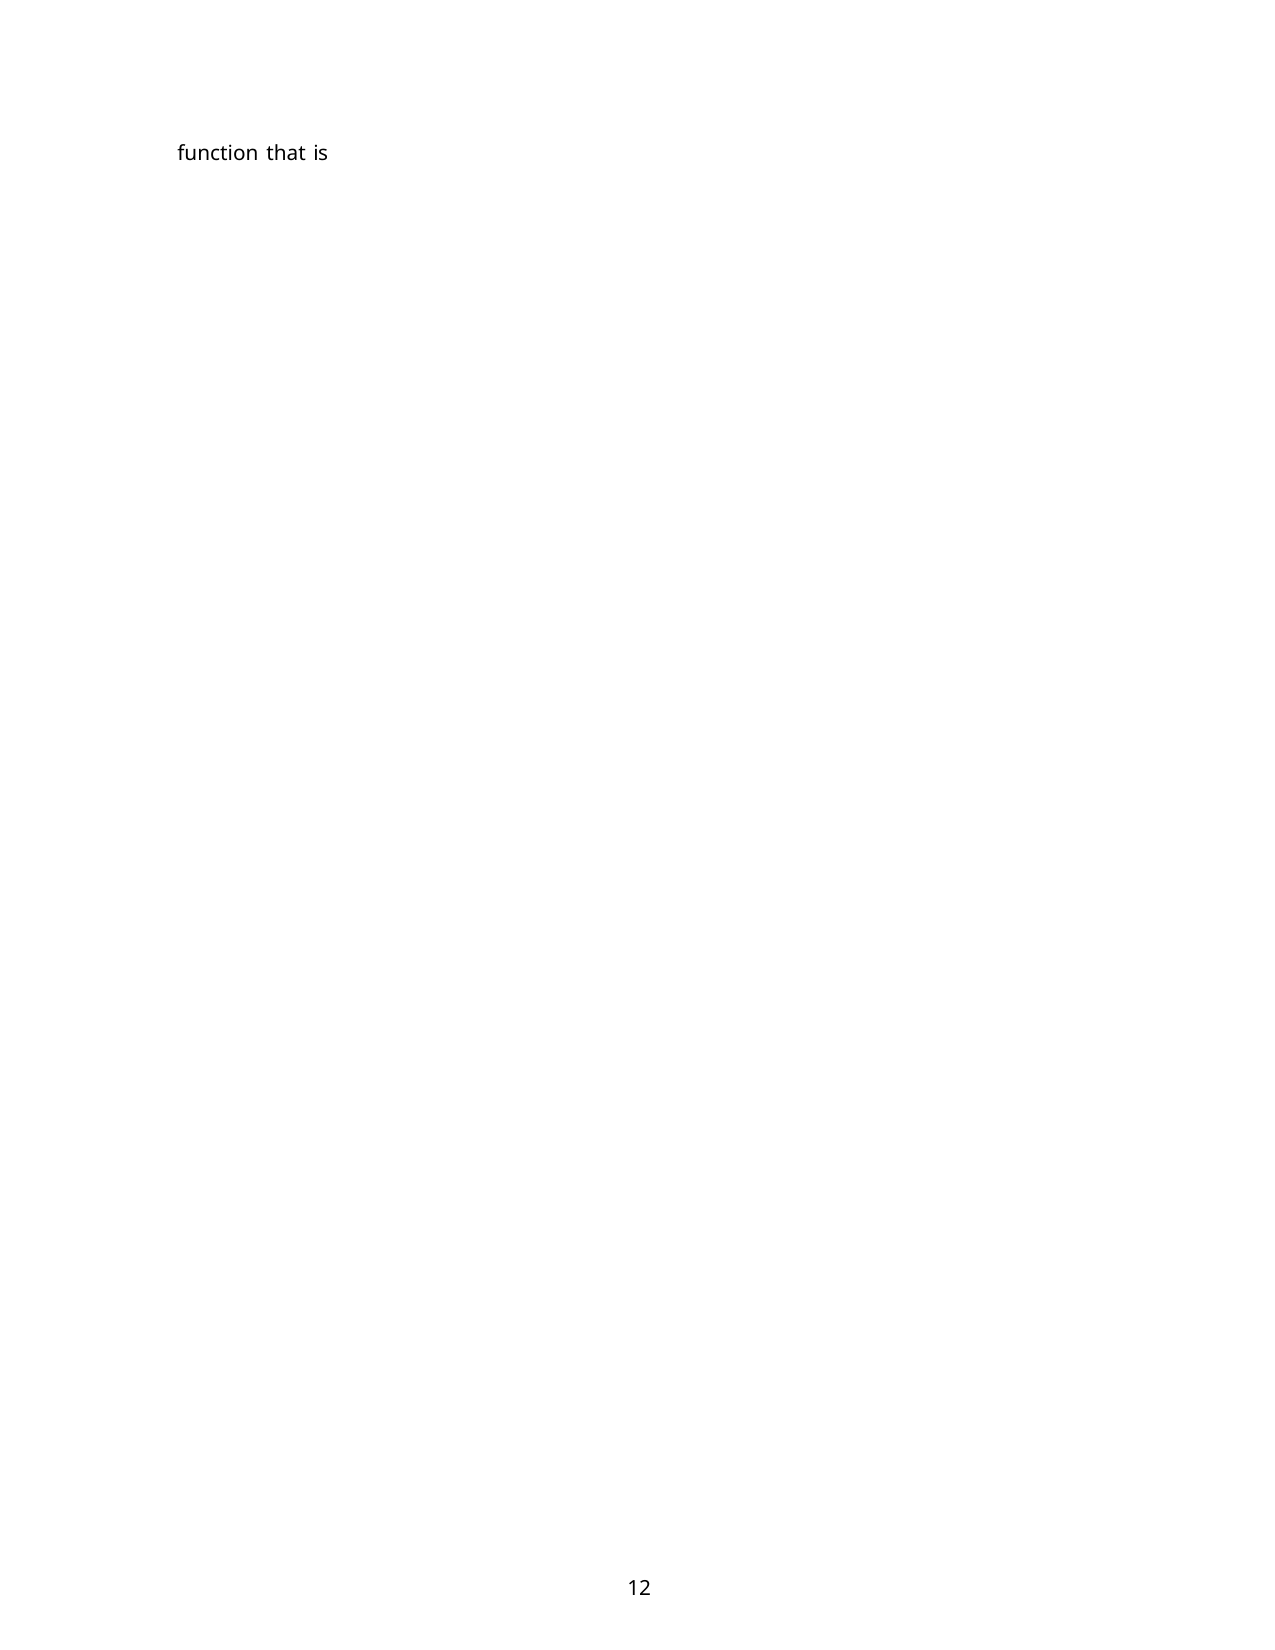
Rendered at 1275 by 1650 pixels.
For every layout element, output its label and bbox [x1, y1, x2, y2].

text [177, 142, 1098, 165]
